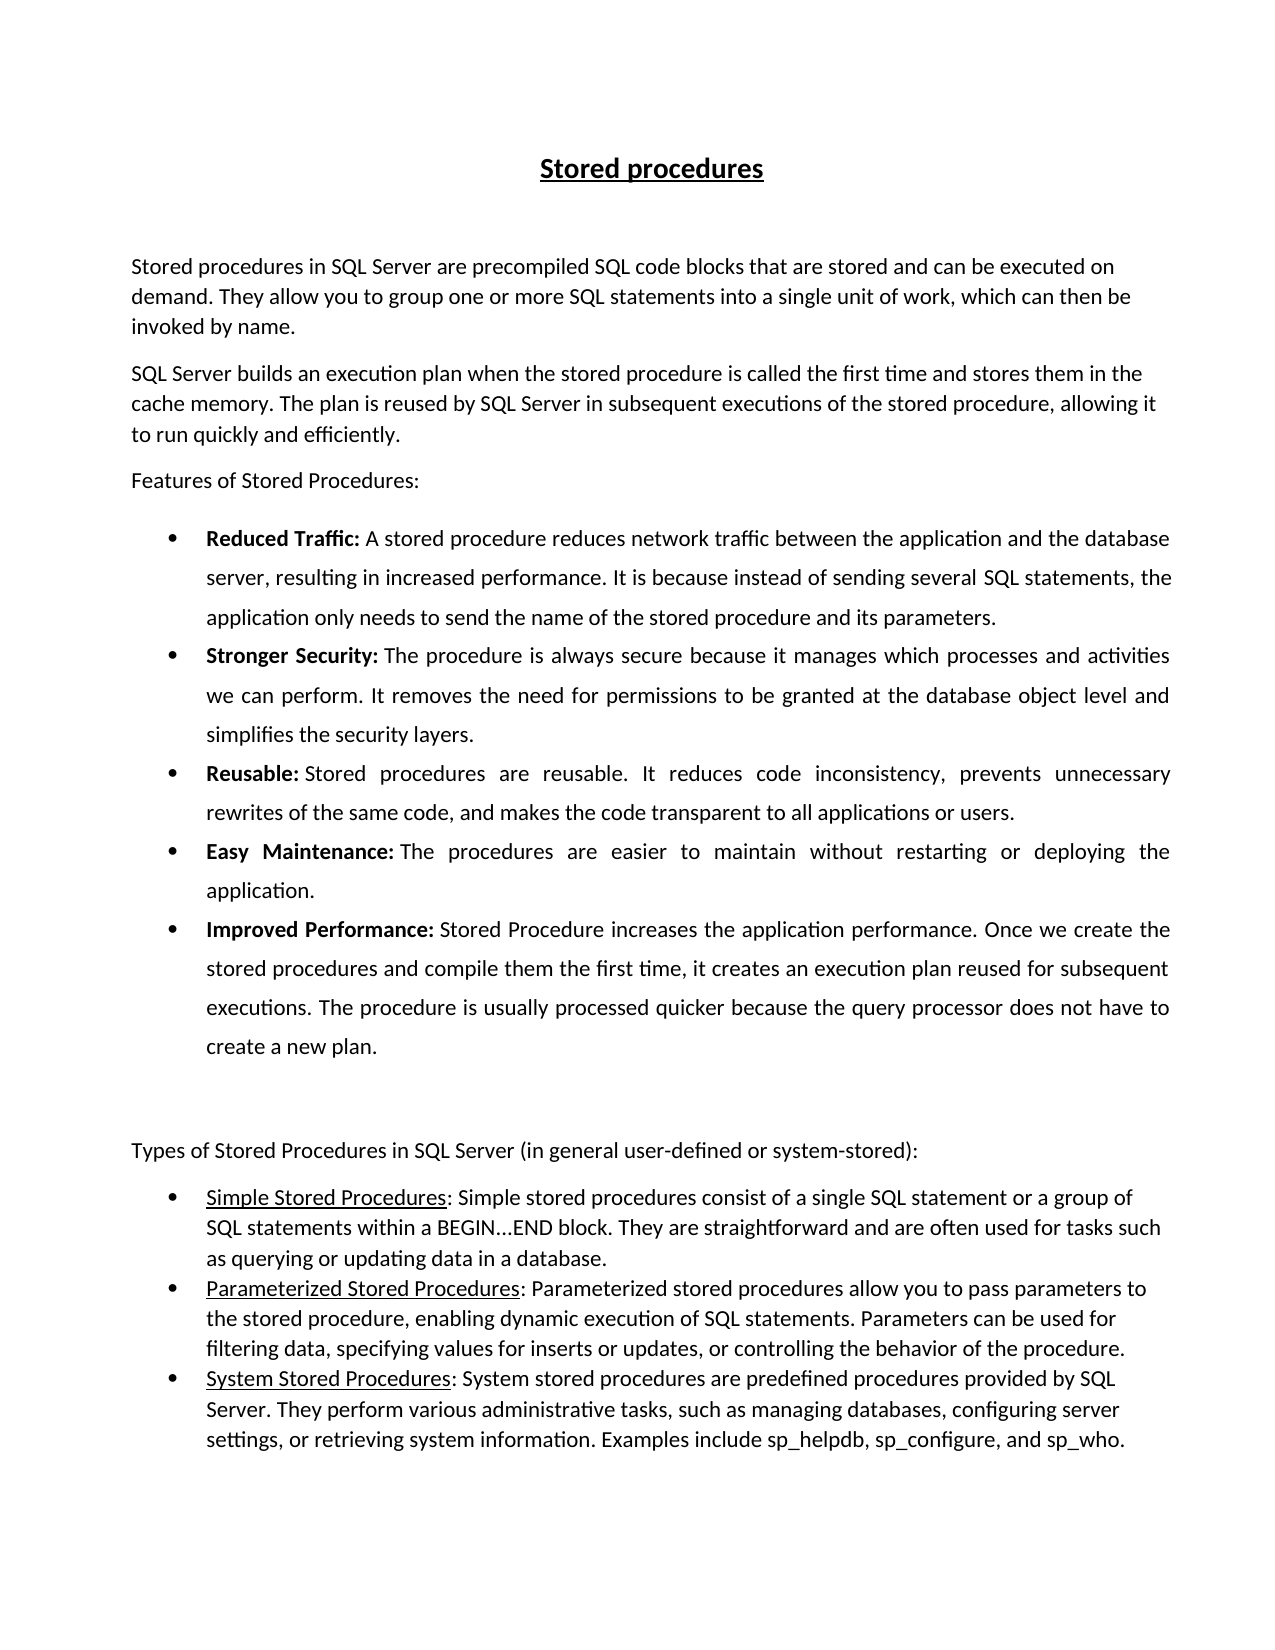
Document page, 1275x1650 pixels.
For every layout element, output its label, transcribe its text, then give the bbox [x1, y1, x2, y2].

list Easy Maintenance: The procedures are easier to maintain without restarting or deploying the application. [169, 826, 1172, 904]
list Improved Performance: Stored Procedure increases the application performance. Once we create the stored procedures and compile them the first time, it creates an execution plan reused for subsequent executions. The procedure is usually processed quicker because the query processor does not have to create a new plan. [169, 904, 1172, 1060]
list System Stored Procedures: System stored procedures are predefined procedures provided by SQL Server. They perform various administrative tasks, such as managing databases, configuring server settings, or retrieving system information. Examples include sp_helpdb, sp_configure, and sp_who. [169, 1364, 1172, 1453]
text Stored procedures [131, 150, 1172, 186]
list Reduced Traffic: A stored procedure reduces network traffic between the application and the database server, resulting in increased performance. It is because instead of sending several SQL statements, the application only needs to send the name of the stored procedure and its parameters. [169, 513, 1172, 631]
text Types of Stored Procedures in SQL Server (in general user-defined or system-stored): [131, 1136, 1172, 1164]
list Stronger Security: The procedure is always secure because it manages which processes and activities we can perform. It removes the need for permissions to be granted at the database object level and simplifies the security layers. [169, 631, 1172, 748]
text SQL Server builds an execution plan when the stored procedure is called the first time and stores them in the cache memory. The plan is reused by SQL Server in subsequent executions of the stored procedure, allowing it to run quickly and efficiently. [131, 359, 1172, 448]
text Features of Stored Procedures: [131, 467, 1172, 494]
text Stored procedures in SQL Server are precompiled SQL code blocks that are stored and can be executed on demand. They allow you to group one or more SQL statements into a single unit of work, which can then be invoked by name. [131, 252, 1172, 340]
list Reusable: Stored procedures are reusable. It reduces code inconsistency, prevents unnecessary rewrites of the same code, and makes the code transparent to all applications or users. [169, 748, 1172, 826]
list Simple Stored Procedures: Simple stored procedures consist of a single SQL statement or a group of SQL statements within a BEGIN...END block. They are straightforward and are often used for tasks such as querying or updating data in a database. [169, 1183, 1172, 1272]
list Parameterized Stored Procedures: Parameterized stored procedures allow you to pass parameters to the stored procedure, enabling dynamic execution of SQL statements. Parameters can be used for filtering data, specifying values for inserts or updates, or controlling the behavior of the procedure. [169, 1274, 1172, 1362]
